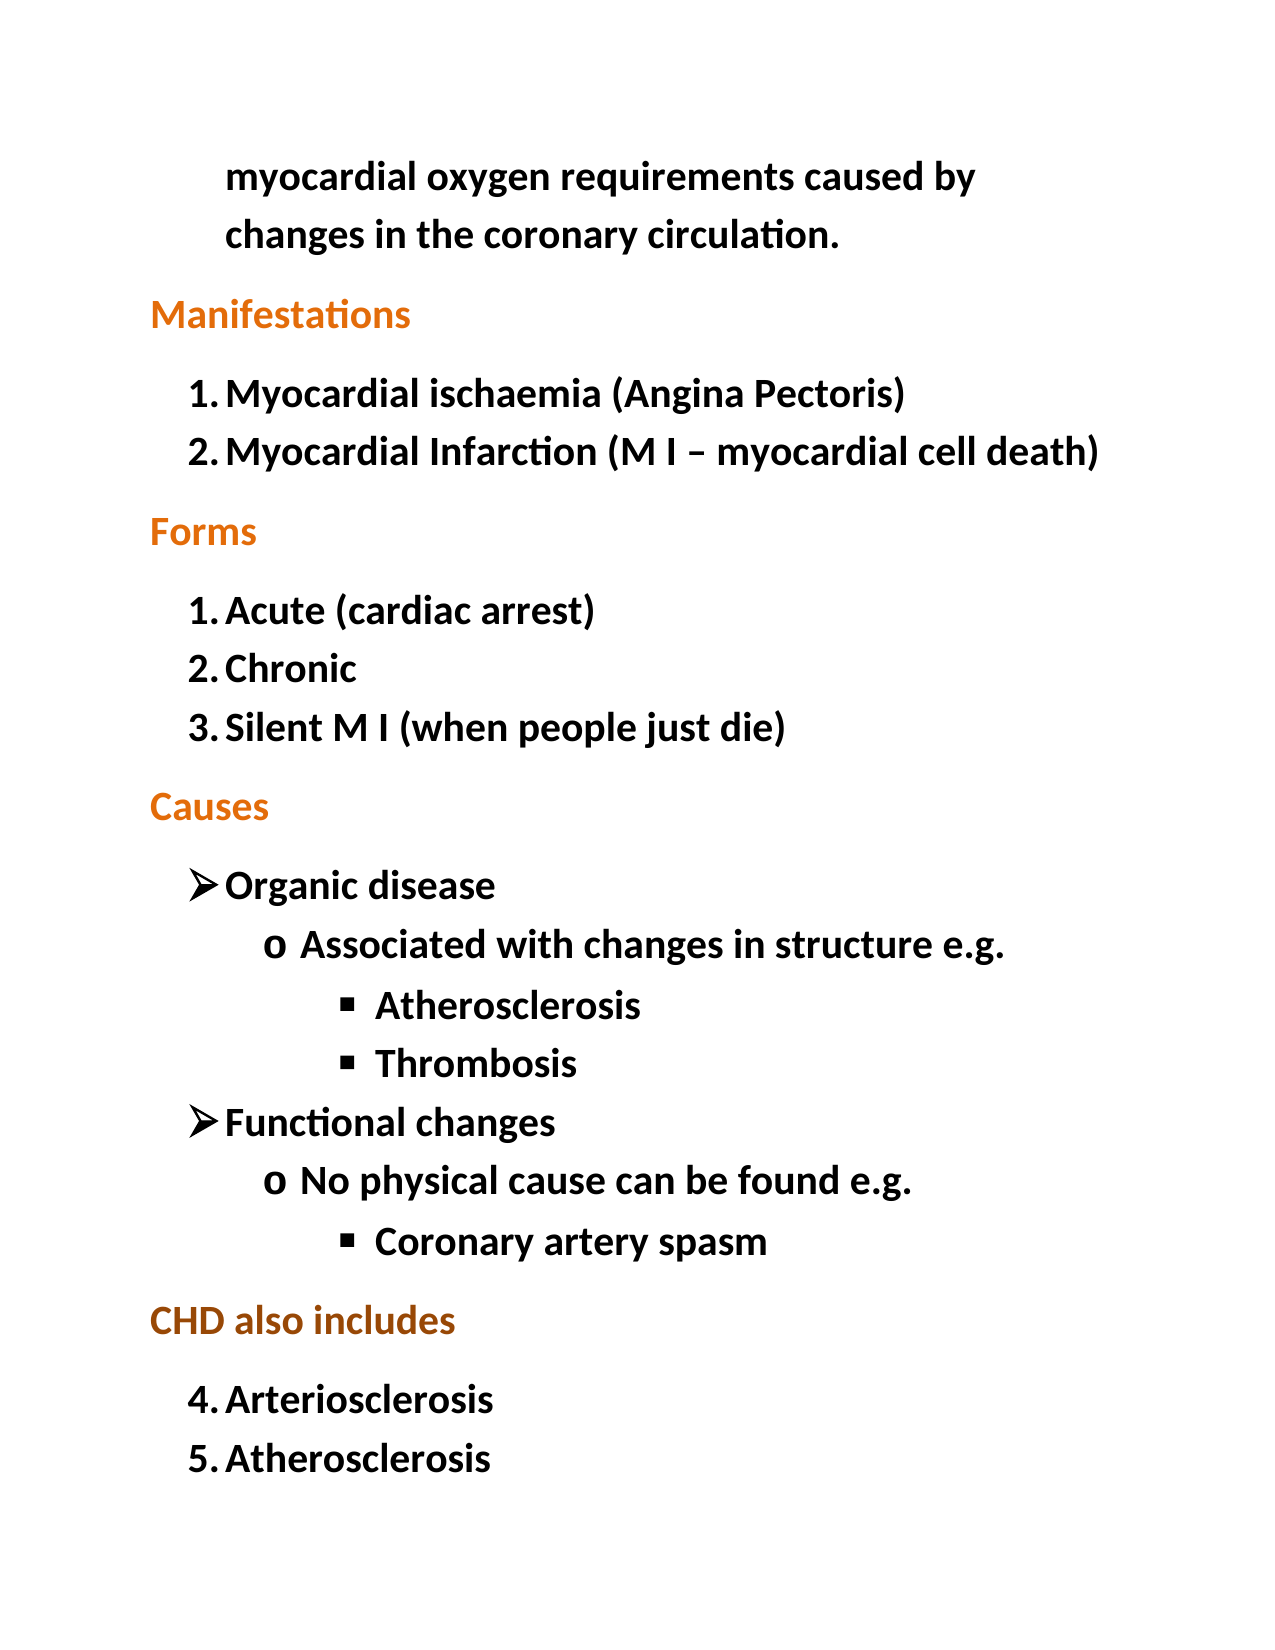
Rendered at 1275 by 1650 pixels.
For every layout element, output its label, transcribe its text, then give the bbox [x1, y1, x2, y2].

text Causes [150, 780, 1125, 831]
list Coronary artery spasm [337, 1215, 1125, 1266]
text Forms [150, 505, 1125, 556]
list Associated with changes in structure e.g. [262, 918, 1125, 971]
list Functional changes [187, 1096, 1125, 1146]
list Chronic [187, 642, 1125, 693]
list No physical cause can be found e.g. [262, 1154, 1125, 1207]
list Myocardial ischaemia (Angina Pectoris) [187, 367, 1125, 418]
list Arteriosclerosis [187, 1373, 1125, 1424]
list Atherosclerosis [337, 979, 1125, 1029]
list Myocardial Infarction (M I – myocardial cell death) [187, 425, 1125, 476]
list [187, 150, 1125, 259]
text CHD also includes [150, 1294, 1125, 1345]
list Atherosclerosis [187, 1432, 1125, 1483]
list Silent M I (when people just die) [187, 701, 1125, 752]
text Manifestations [150, 288, 1125, 338]
list Organic disease [187, 859, 1125, 910]
list Acute (cardiac arrest) [187, 584, 1125, 635]
list Thrombosis [337, 1037, 1125, 1088]
